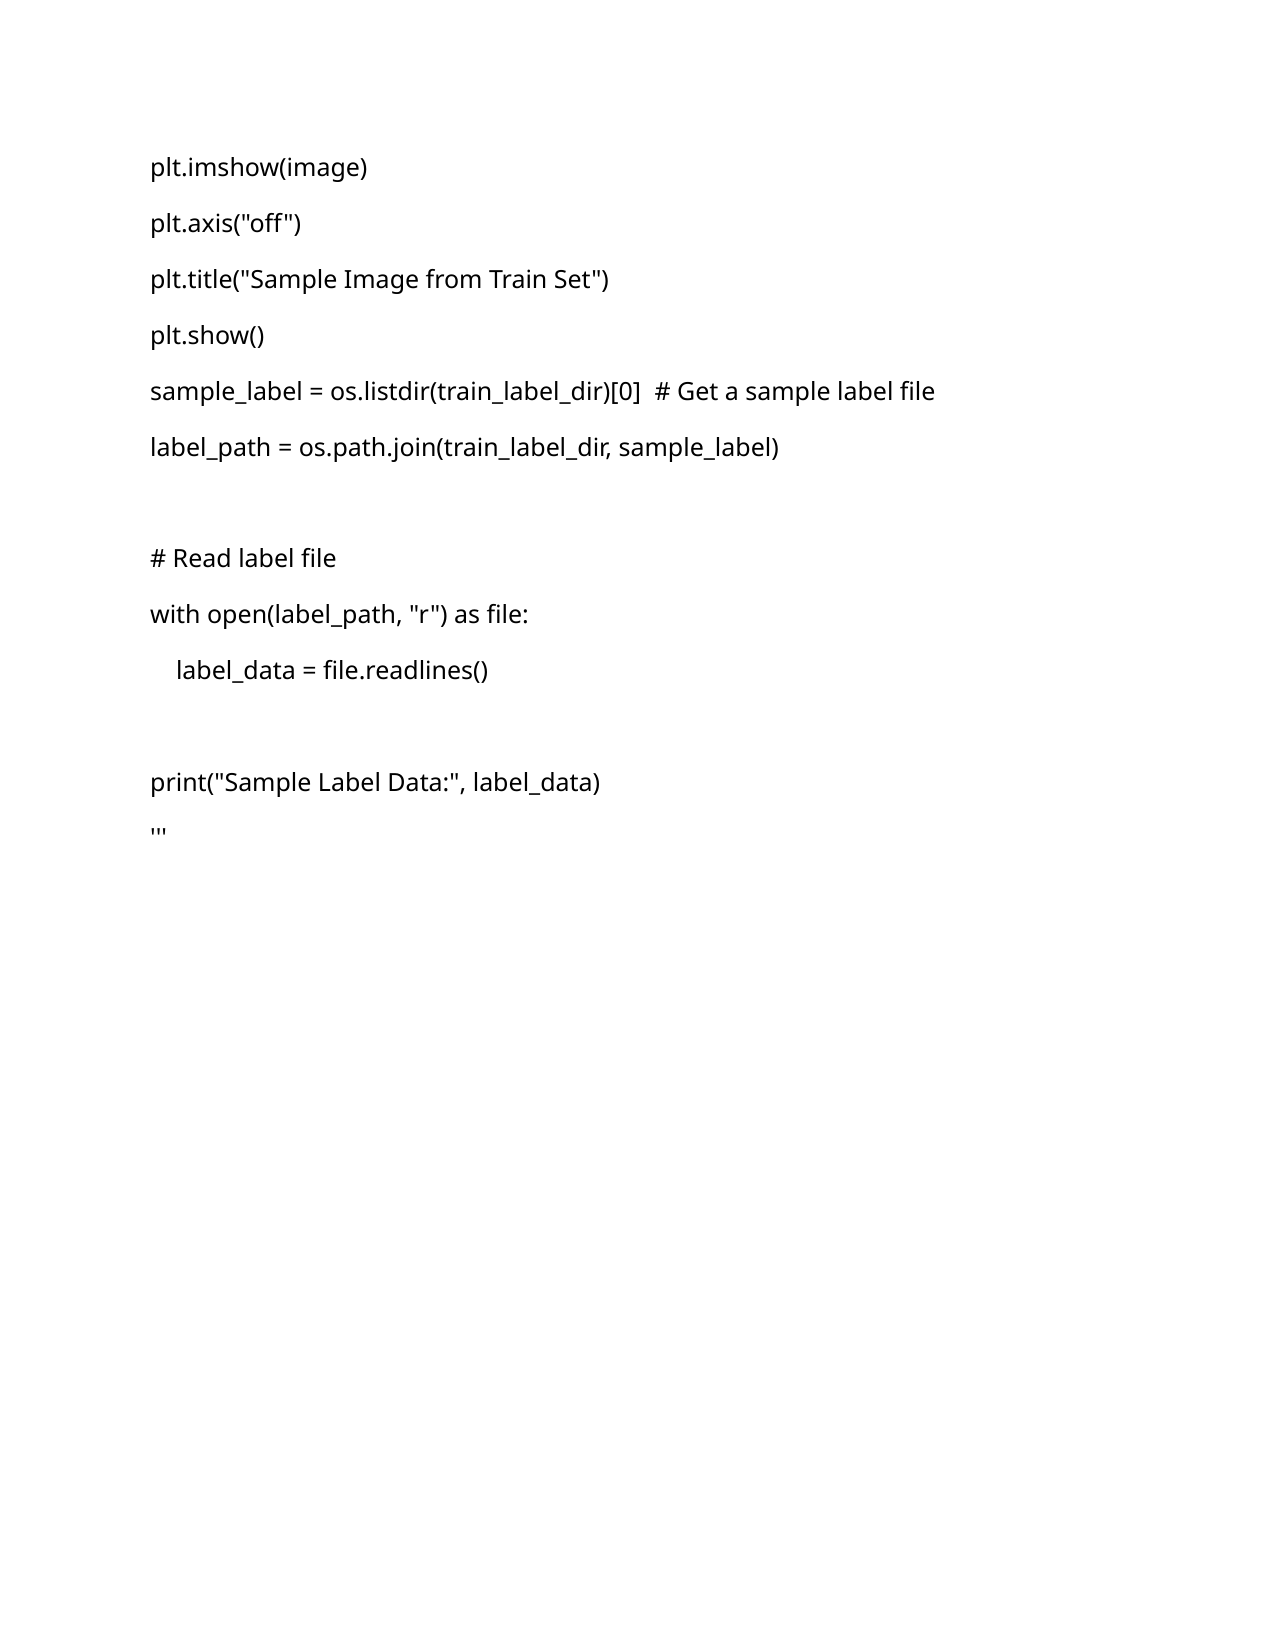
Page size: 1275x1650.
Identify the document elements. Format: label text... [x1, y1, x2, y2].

text label_data = file.readlines() [150, 652, 1125, 687]
text print("Sample Label Data:", label_data) [150, 764, 1125, 798]
text with open(label_path, "r") as file: [150, 597, 1125, 631]
text plt.show() [150, 317, 1125, 352]
text # Read label file [150, 541, 1125, 575]
text plt.imshow(image) [150, 150, 1125, 184]
text label_path = os.path.join(train_label_dir, sample_label) [150, 429, 1125, 463]
text ''' [150, 820, 1125, 854]
text plt.title("Sample Image from Train Set") [150, 262, 1125, 296]
text plt.axis("off") [150, 206, 1125, 240]
text sample_label = os.listdir(train_label_dir)[0] # Get a sample label file [150, 373, 1125, 407]
